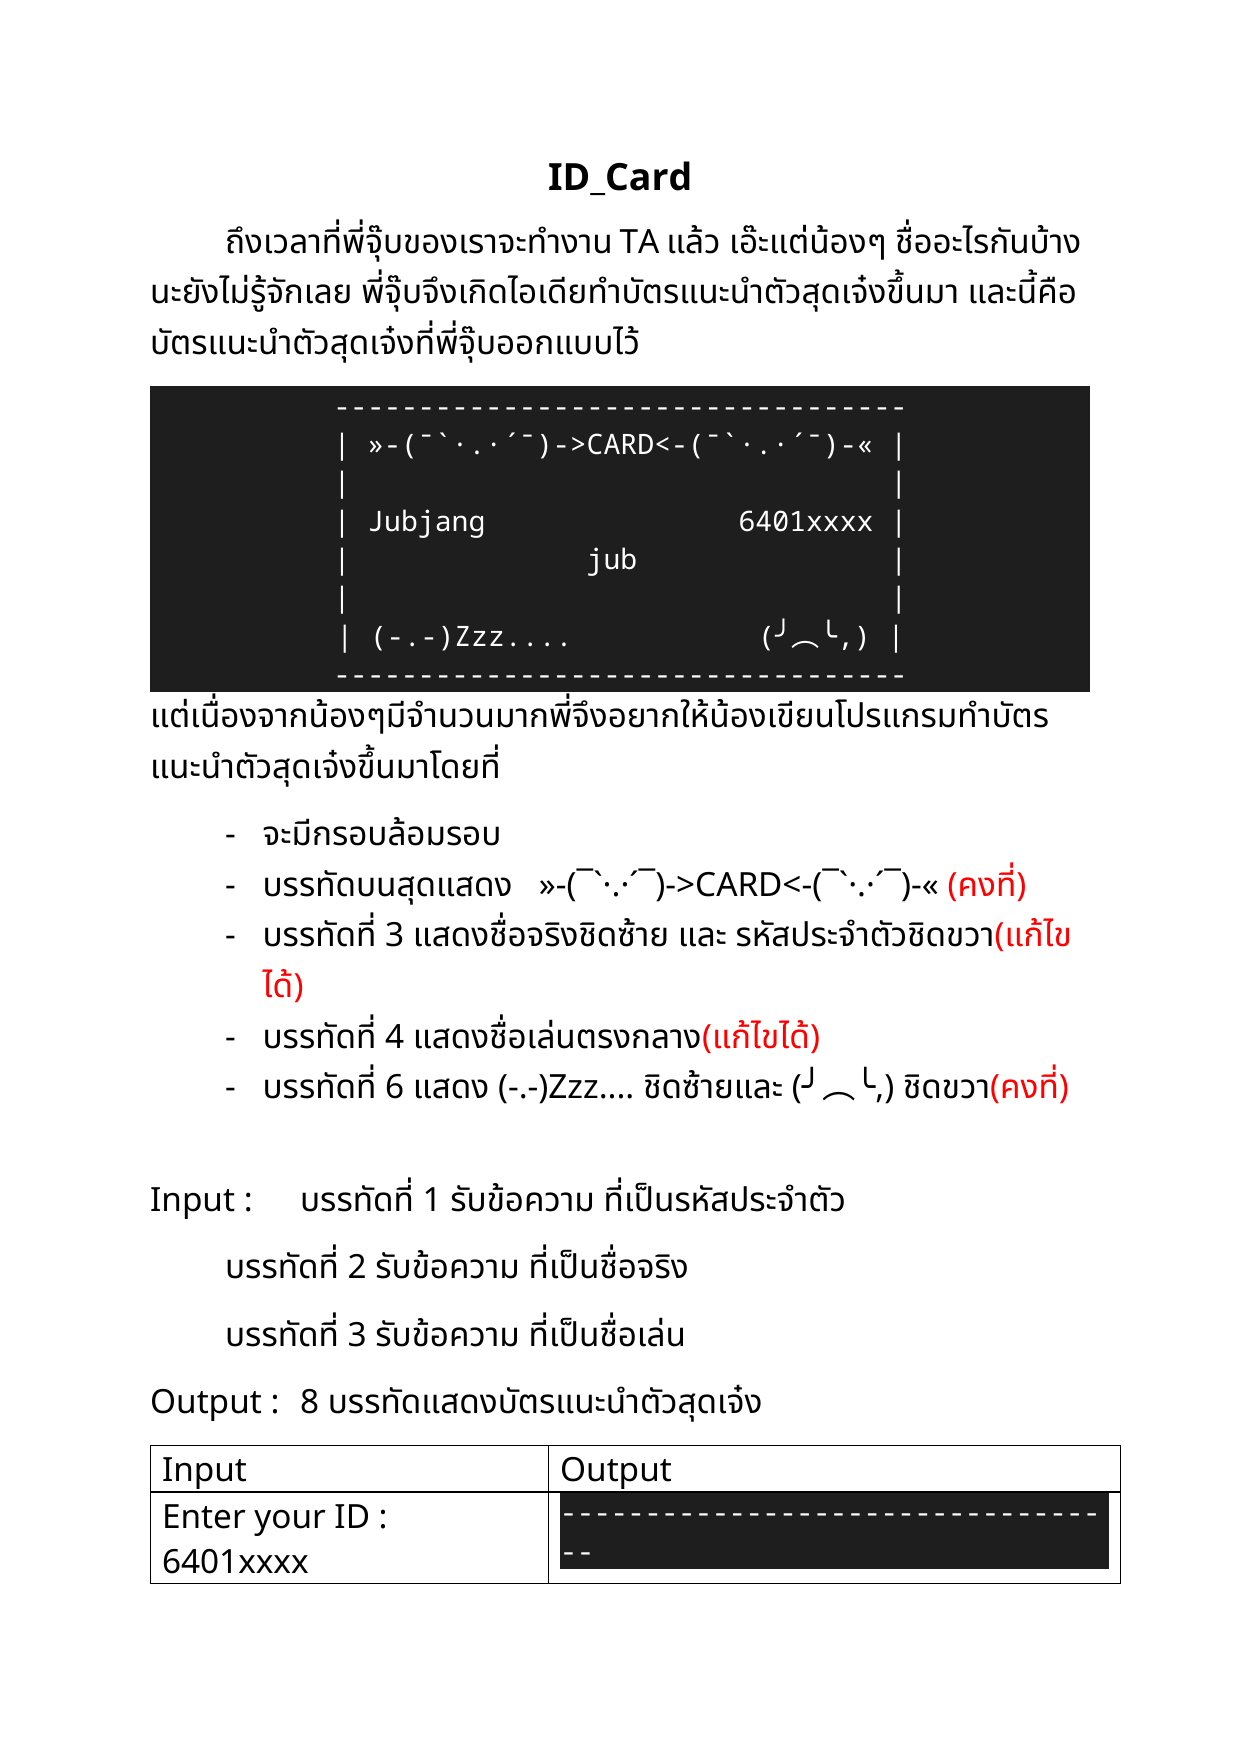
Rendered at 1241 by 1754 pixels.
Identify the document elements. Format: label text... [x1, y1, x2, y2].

list บรรทัดที่ 4 แสดงชื่อเล่นตรงกลาง(แก้ไขได้) [225, 1012, 1090, 1063]
text บรรทัดที่ 3 รับข้อความ ที่เป็นชื่อเล่น [150, 1310, 1090, 1361]
text Output : 8 บรรทัดแสดงบัตรแนะนำตัวสุดเจ๋ง [150, 1378, 1090, 1428]
list บรรทัดที่ 6 แสดง (-.-)Zzz.... ชิดซ้ายและ (╯︵╰,) ชิดขวา(คงที่) [225, 1063, 1090, 1159]
list จะมีกรอบล้อมรอบ [225, 810, 1090, 861]
list บรรทัดที่ 3 แสดงชื่อจริงชิดซ้าย และ รหัสประจำตัวชิดขวา(แก้ไขได้) [225, 911, 1090, 1012]
table_header Output [549, 1446, 1120, 1491]
text บรรทัดที่ 2 รับข้อความ ที่เป็นชื่อจริง [150, 1243, 1090, 1294]
text | | [150, 577, 1090, 616]
text ถึงเวลาที่พี่จุ๊บของเราจะทำงานTAแล้ว เอ๊ะแต่น้องๆ ชื่ออะไรกันบ้างนะยังไม่รู้จักเลย พี่จุ๊บจึงเกิดไอเดียทำบัตรแนะนำตัวสุดเจ๋งขึ้นมา และนี้คือบัตรแนะนำตัวสุดเจ๋งที่พี่จุ๊บออกแบบไว้ [150, 218, 1090, 369]
text | | [150, 462, 1090, 501]
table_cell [151, 1493, 548, 1583]
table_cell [549, 1493, 1120, 1583]
table_header Input [151, 1446, 548, 1491]
text | »-(¯`·.·´¯)->CARD<-(¯`·.·´¯)-« | [150, 424, 1090, 462]
text | (-.-)Zzz.... (╯︵╰,) | [150, 616, 1090, 654]
text แต่เนื่องจากน้องๆมีจำนวนมากพี่จึงอยากให้น้องเขียนโปรแกรมทำบัตรแนะนำตัวสุดเจ๋งขึ้นมาโดยที่ [150, 692, 1090, 793]
list บรรทัดบนสุดแสดง »-(¯`·.·´¯)->CARD<-(¯`·.·´¯)-« (คงที่) [225, 861, 1090, 911]
text | jub | [150, 539, 1090, 577]
text | Jubjang 6401xxxx | [150, 501, 1090, 539]
text ID_Card [150, 150, 1090, 201]
text ---------------------------------- [150, 386, 1090, 424]
text ---------------------------------- [150, 654, 1090, 692]
text Input : บรรทัดที่ 1 รับข้อความ ที่เป็นรหัสประจำตัว [150, 1176, 1090, 1226]
